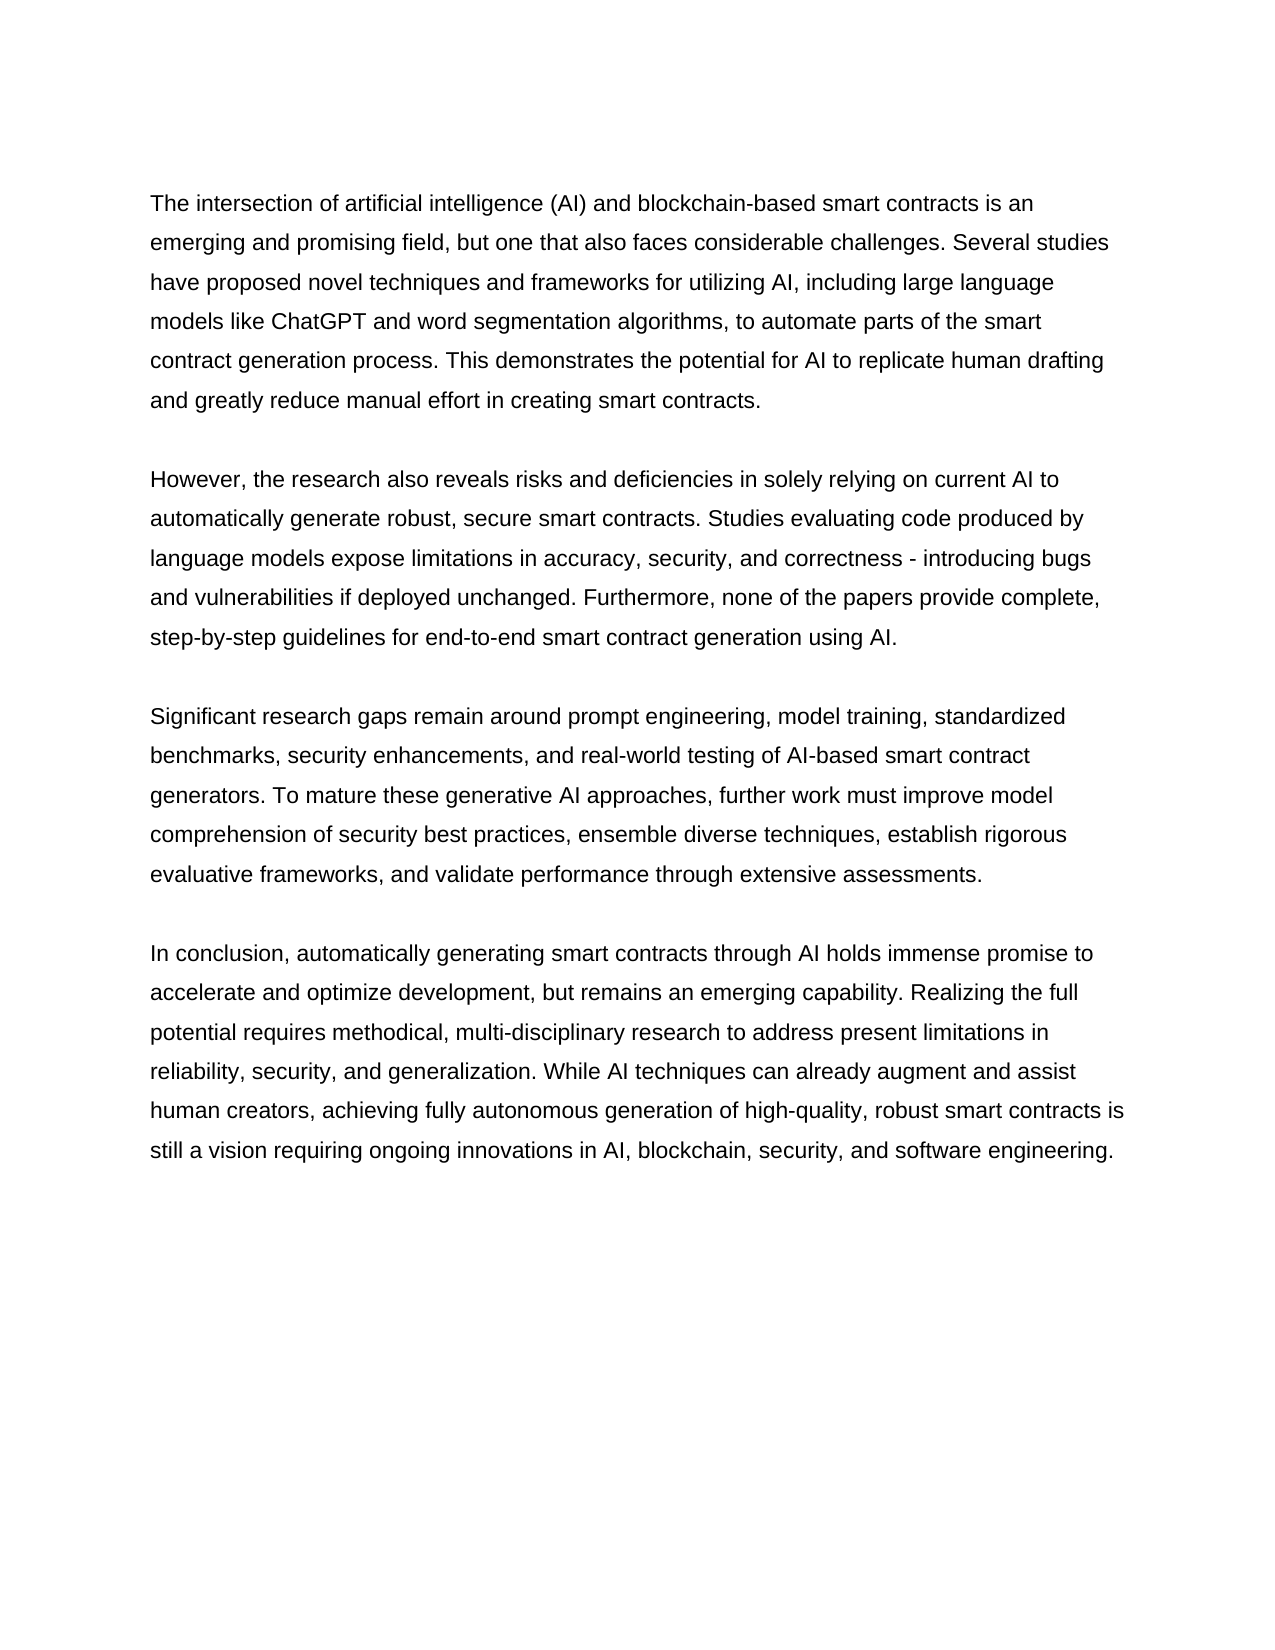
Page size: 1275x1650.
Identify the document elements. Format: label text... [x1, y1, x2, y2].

text Significant research gaps remain around prompt engineering, model training, standardized benchmarks, security enhancements, and real-world testing of AI-based smart contract generators. To mature these generative AI approaches, further work must improve model comprehension of security best practices, ensemble diverse techniques, establish rigorous evaluative frameworks, and validate performance through extensive assessments. [150, 703, 1125, 887]
text The intersection of artificial intelligence (AI) and blockchain-based smart contracts is an emerging and promising field, but one that also faces considerable challenges. Several studies have proposed novel techniques and frameworks for utilizing AI, including large language models like ChatGPT and word segmentation algorithms, to automate parts of the smart contract generation process. This demonstrates the potential for AI to replicate human drafting and greatly reduce manual effort in creating smart contracts. [150, 189, 1125, 413]
text However, the research also reveals risks and deficiencies in solely relying on current AI to automatically generate robust, secure smart contracts. Studies evaluating code produced by language models expose limitations in accuracy, security, and correctness - introducing bugs and vulnerabilities if deployed unchanged. Furthermore, none of the papers provide complete, step-by-step guidelines for end-to-end smart contract generation using AI. [150, 466, 1125, 650]
text In conclusion, automatically generating smart contracts through AI holds immense promise to accelerate and optimize development, but remains an emerging capability. Realizing the full potential requires methodical, multi-disciplinary research to address present limitations in reliability, security, and generalization. While AI techniques can already augment and assist human creators, achieving fully autonomous generation of high-quality, robust smart contracts is still a vision requiring ongoing innovations in AI, blockchain, security, and software engineering. [150, 939, 1125, 1163]
